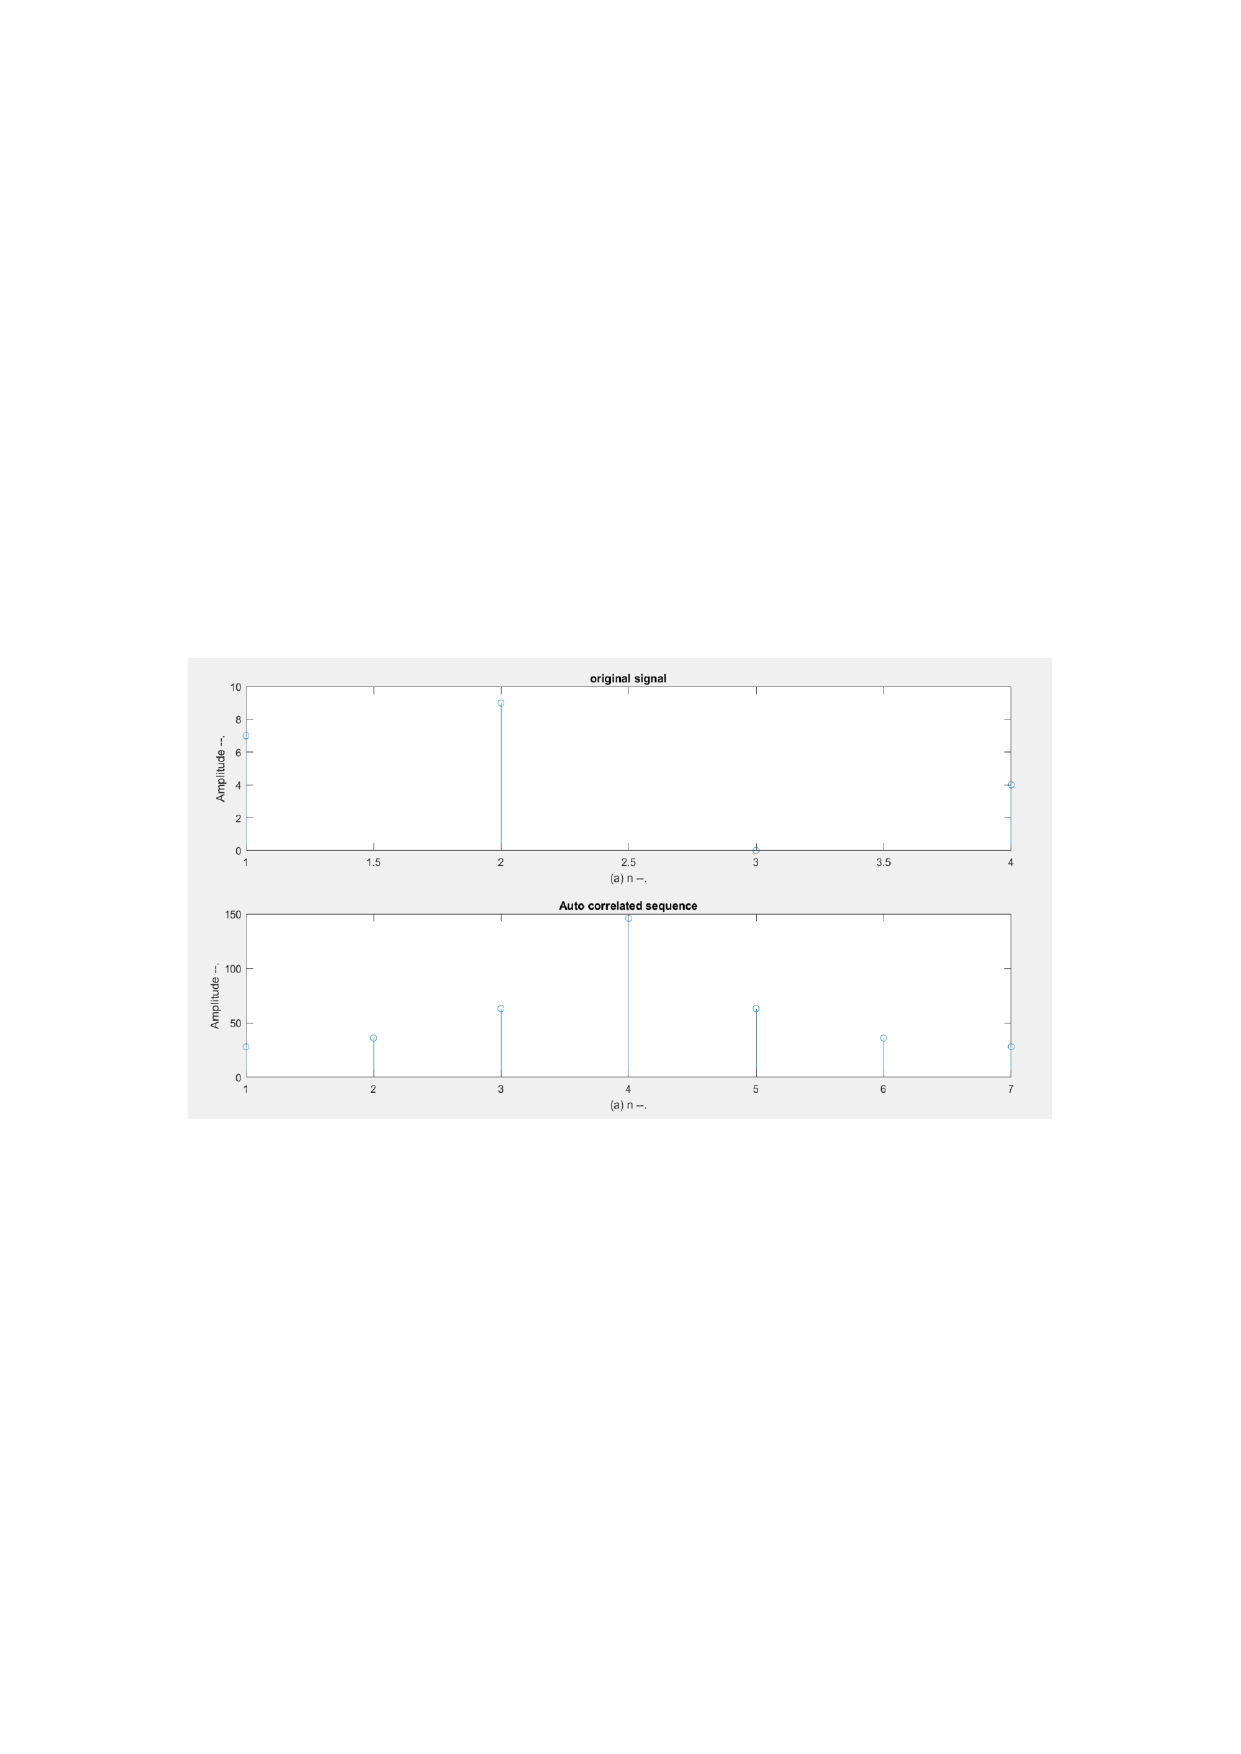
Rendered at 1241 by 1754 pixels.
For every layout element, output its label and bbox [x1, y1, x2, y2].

picture [187, 658, 1053, 1119]
